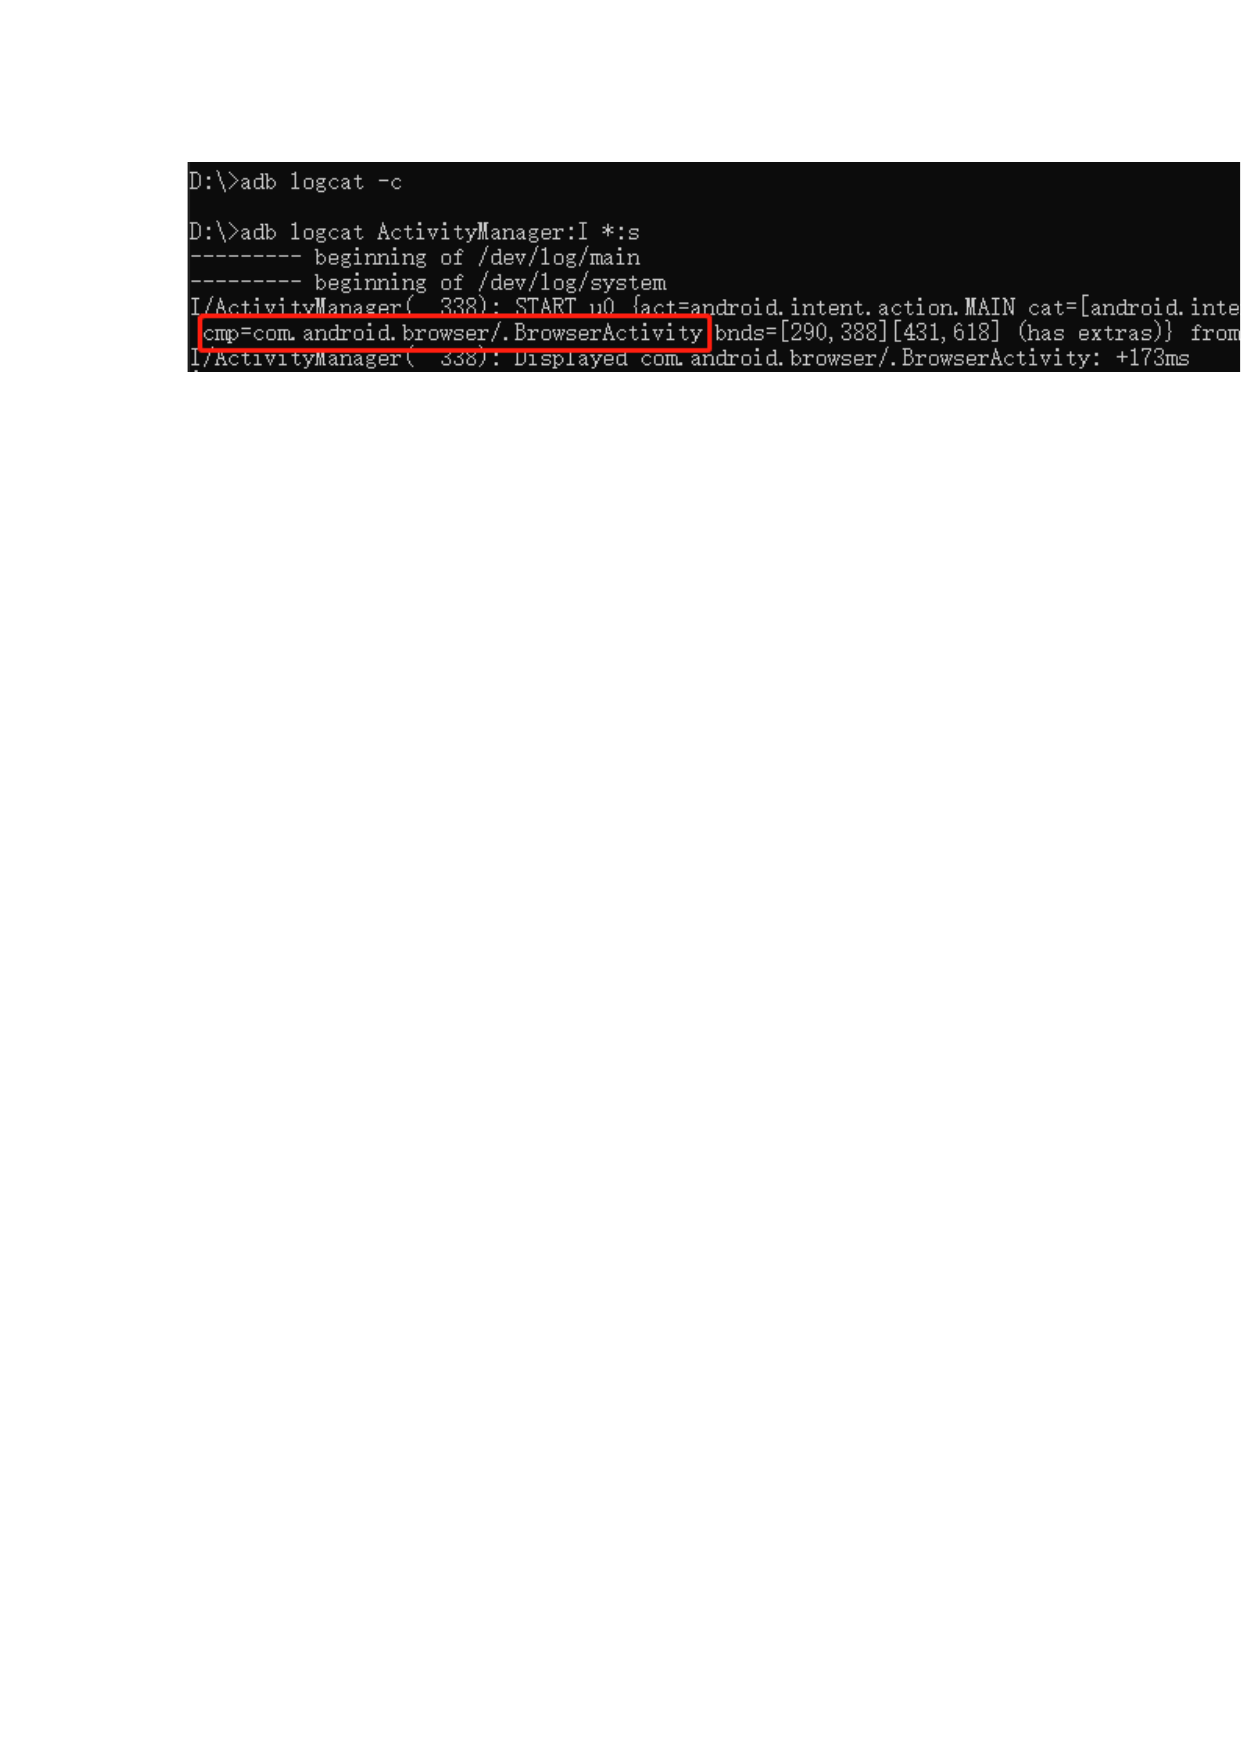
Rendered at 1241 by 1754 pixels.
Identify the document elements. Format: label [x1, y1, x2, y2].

picture [187, 162, 1241, 372]
